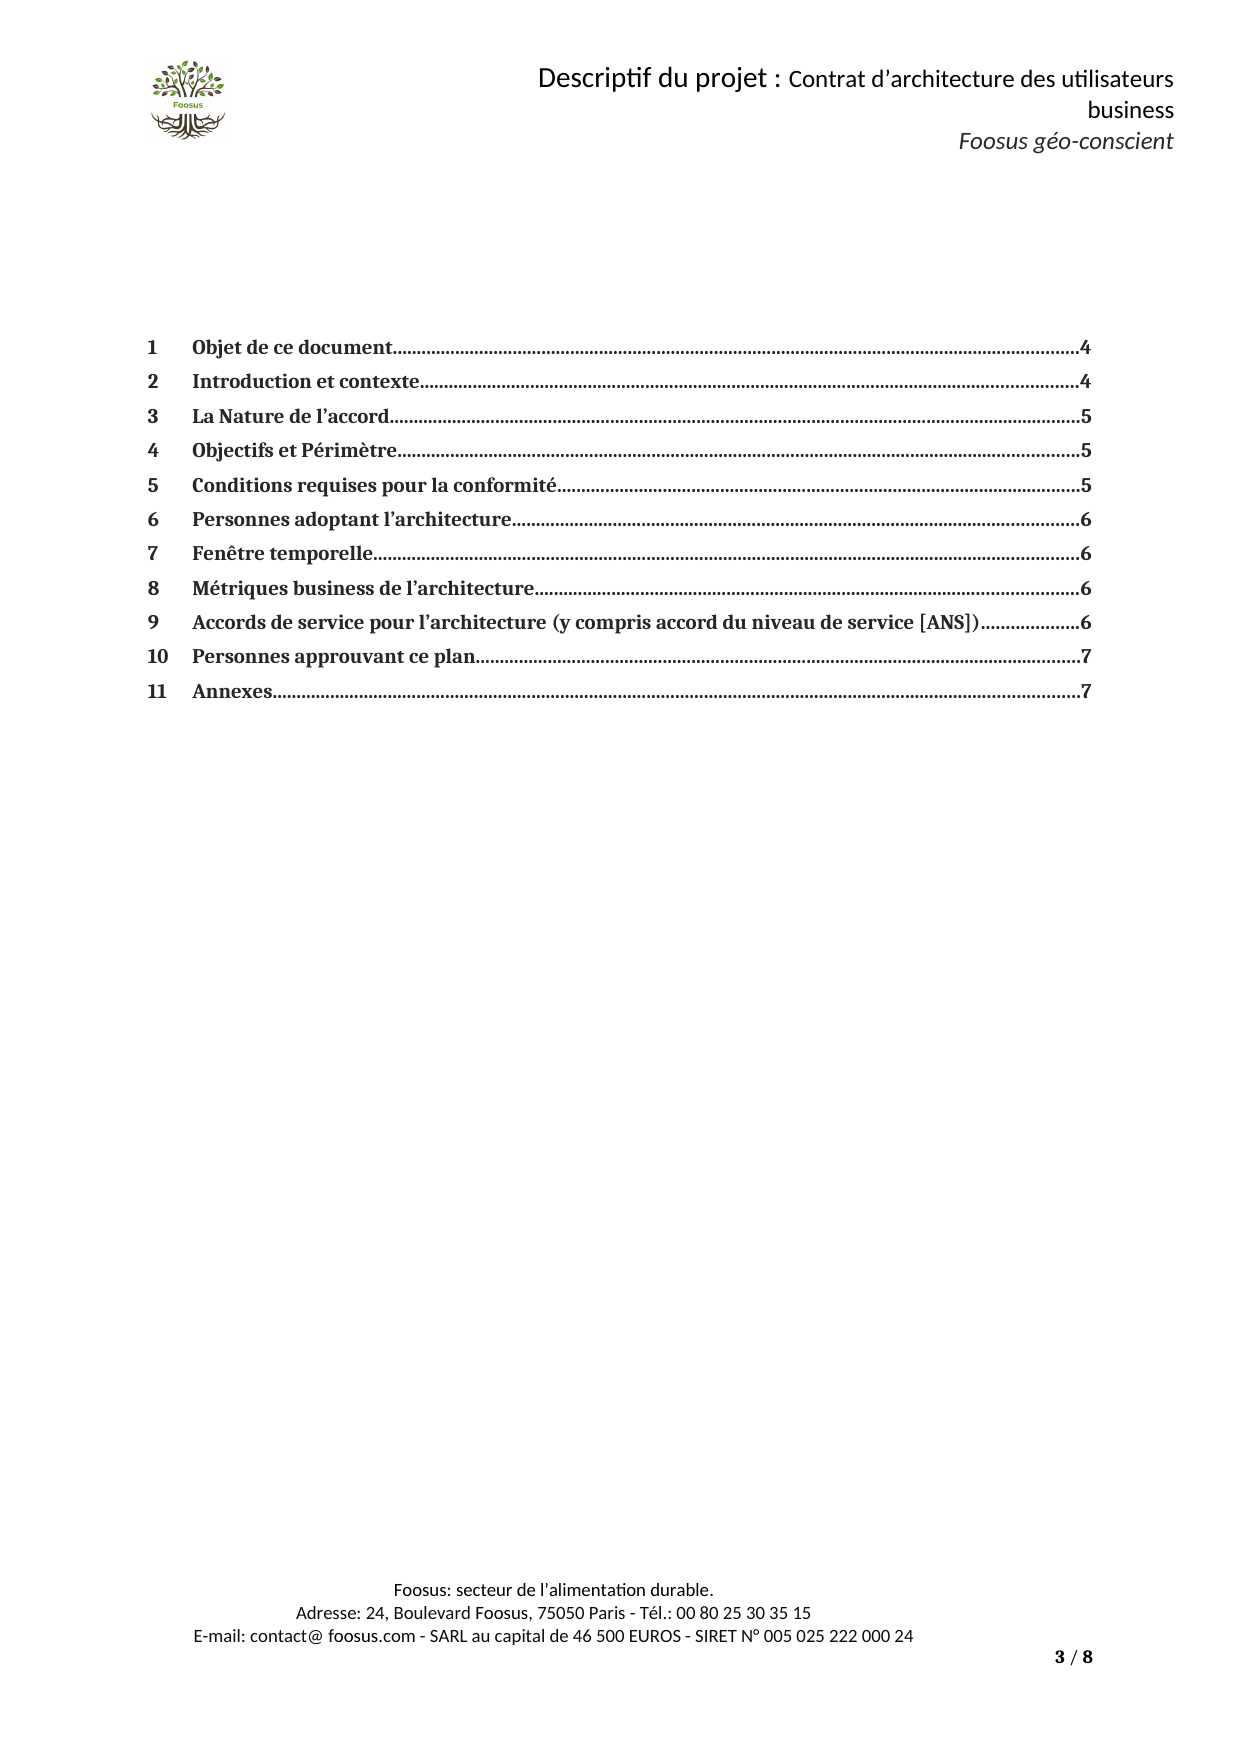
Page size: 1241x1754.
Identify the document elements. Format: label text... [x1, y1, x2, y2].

text 8 Métriques business de l’architecture 6 [148, 576, 1093, 600]
text 11 Annexes 7 [148, 679, 1093, 703]
text 9 Accords de service pour l’architecture (y compris accord du niveau de service [ANS]) 6 [148, 611, 1093, 635]
text 2 Introduction et contexte 4 [148, 370, 1093, 394]
text 6 Personnes adoptant l’architecture 6 [148, 508, 1093, 532]
text 7 Fenêtre temporelle 6 [148, 542, 1093, 566]
picture [147, 59, 229, 142]
text 4 Objectifs et Périmètre 5 [148, 439, 1093, 463]
text 3 La Nature de l’accord 5 [148, 404, 1093, 428]
text 1 Objet de ce document 4 [148, 336, 1093, 360]
text 5 Conditions requises pour la conformité 5 [148, 473, 1093, 497]
text 10 Personnes approuvant ce plan 7 [148, 645, 1093, 669]
